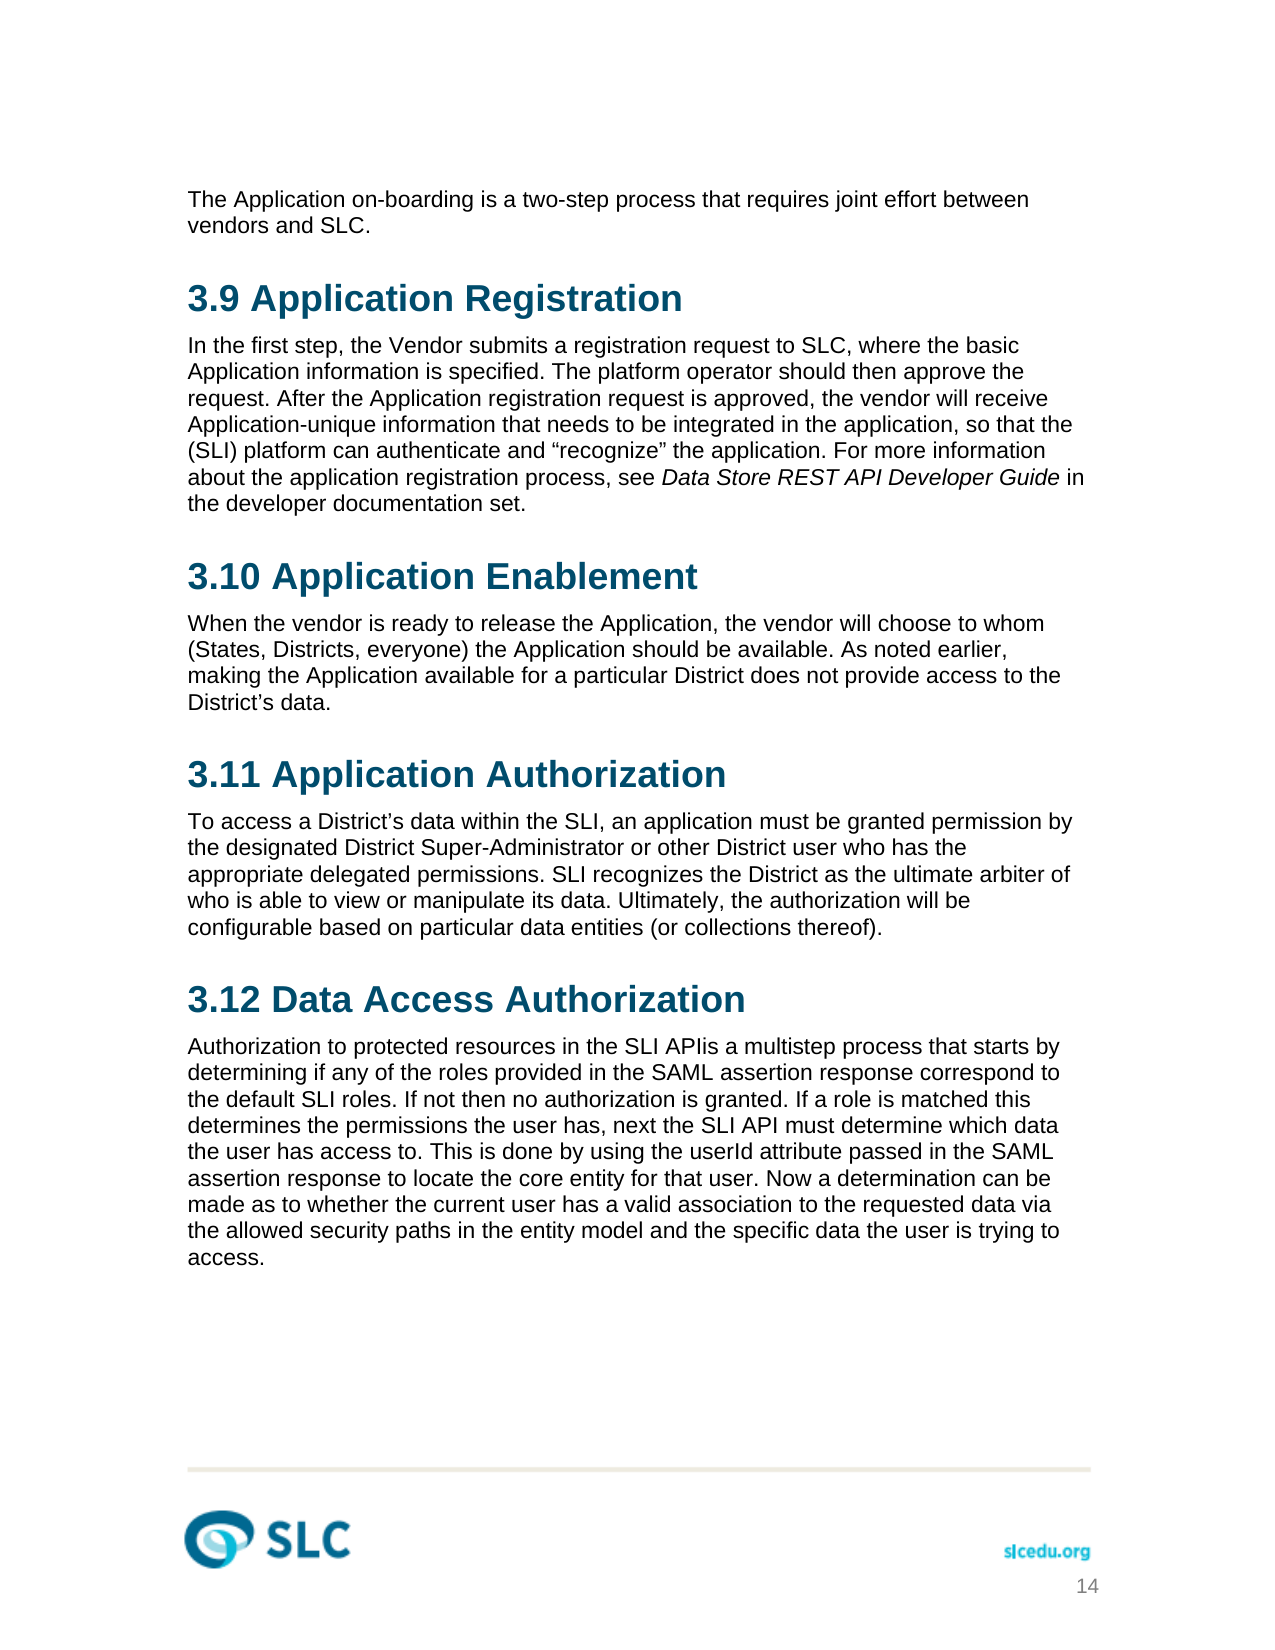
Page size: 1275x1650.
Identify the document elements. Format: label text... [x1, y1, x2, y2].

text In the first step, the Vendor submits a registration request to SLC, where the basic Application information is specified. The platform operator should then approve the request. After the Application registration request is approved, the vendor will receive Application-unique information that needs to be integrated in the application, so that the (SLI) platform can authenticate and “recognize” the application. For more information about the application registration process, see Data Store REST API Developer Guide in the developer documentation set. [187, 332, 1087, 516]
subtitle Data Access Authorization [187, 977, 1087, 1020]
text When the vendor is ready to release the Application, the vendor will choose to whom (States, Districts, everyone) the Application should be available. As noted earlier, making the Application available for a particular District does not provide access to the District’s data. [187, 609, 1087, 715]
subtitle Application Authorization [187, 752, 1087, 796]
text The Application on-boarding is a two-step process that requires joint effort between vendors and SLC. [187, 186, 1087, 239]
subtitle Application Enablement [187, 554, 1087, 597]
text To access a District’s data within the SLI, an application must be granted permission by the designated District Super-Administrator or other District user who has the appropriate delegated permissions. SLI recognizes the District as the ultimate arbiter of who is able to view or manipulate its data. Ultimately, the authorization will be configurable based on particular data entities (or collections thereof). [187, 808, 1087, 940]
text Authorization to protected resources in the SLI APIis a multistep process that starts by determining if any of the roles provided in the SAML assertion response correspond to the default SLI roles. If not then no authorization is granted. If a role is matched this determines the permissions the user has, next the SLI API must determine which data the user has access to. This is done by using the userId attribute passed in the SAML assertion response to locate the core entity for that user. Now a determination can be made as to whether the current user has a valid association to the requested data via the allowed security paths in the entity model and the specific data the user is trying to access. [187, 1033, 1087, 1270]
subtitle Application Registration [187, 276, 1087, 319]
